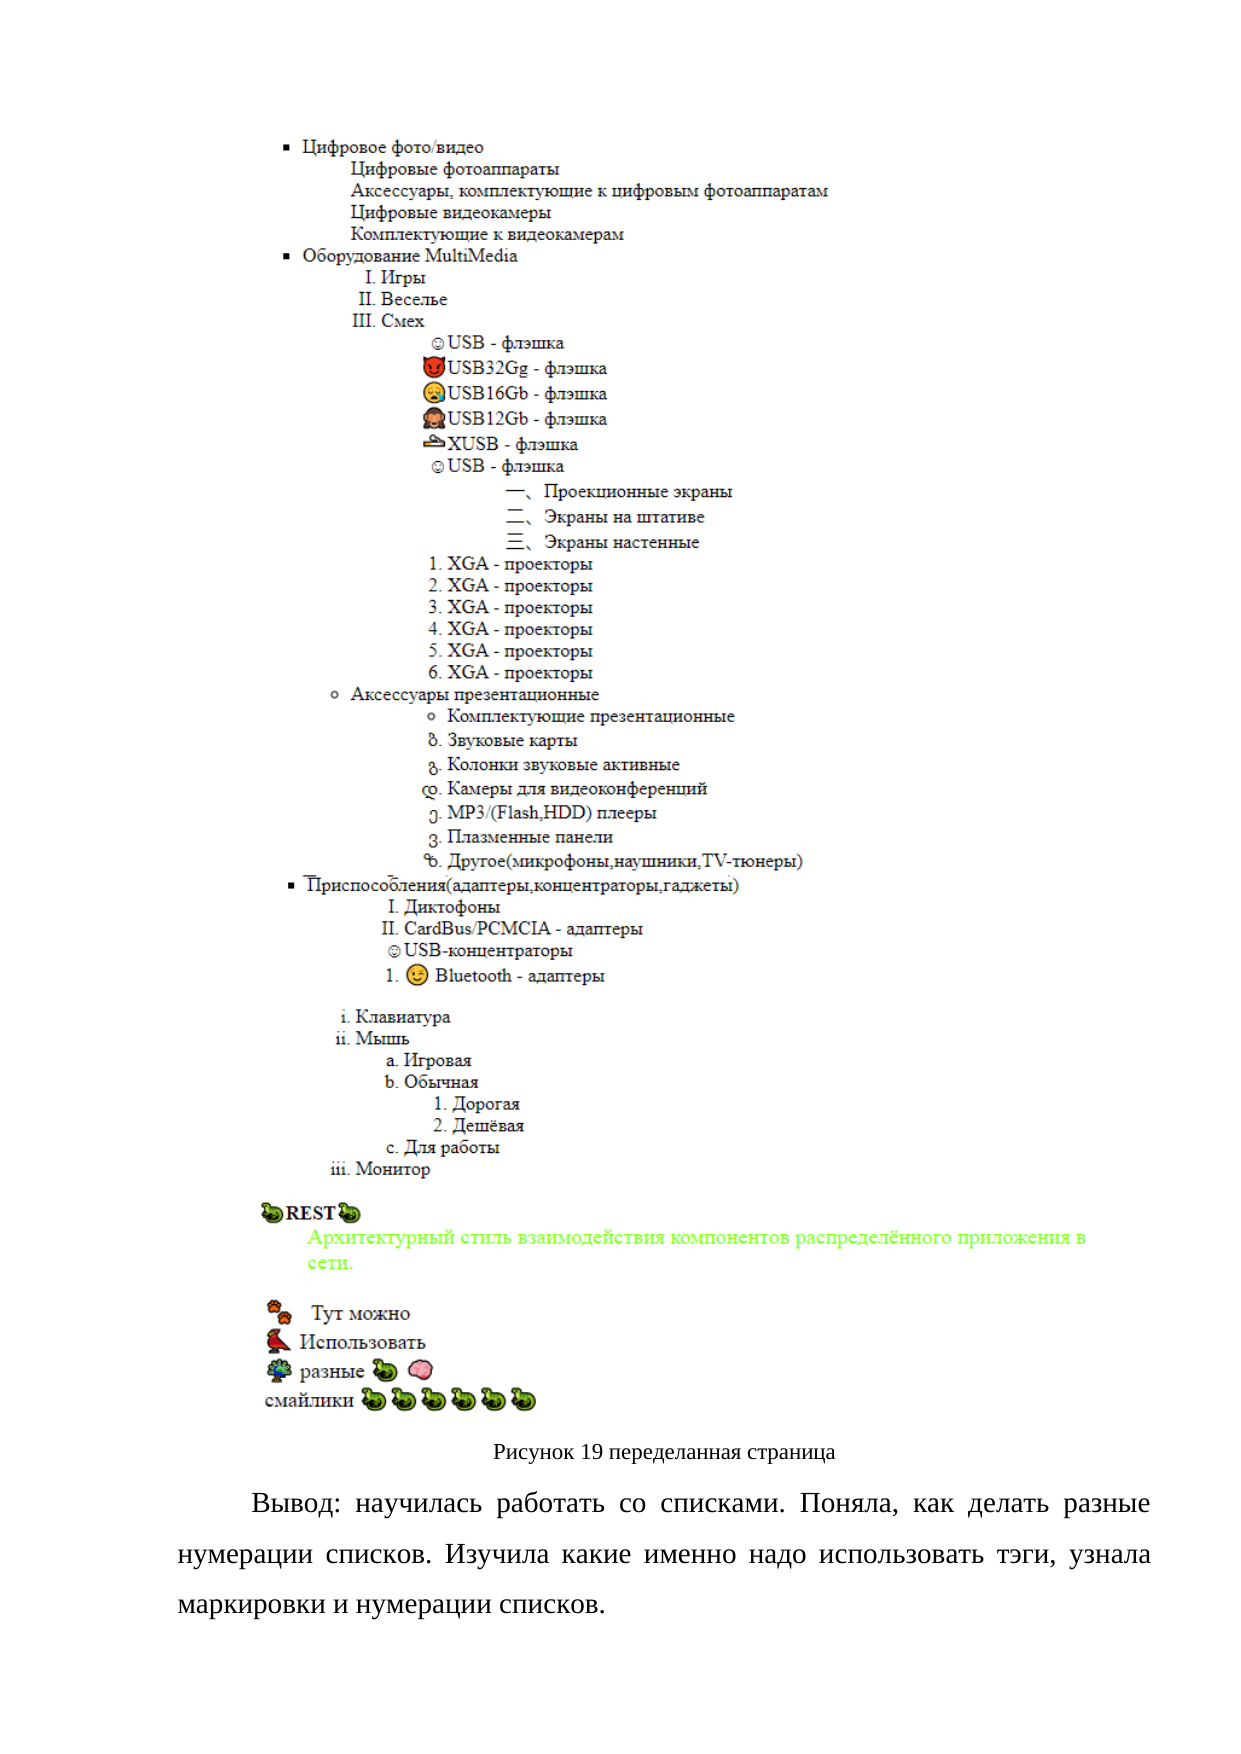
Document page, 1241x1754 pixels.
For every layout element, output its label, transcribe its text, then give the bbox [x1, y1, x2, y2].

text Рисунок 19 переделанная страница [177, 1438, 1152, 1465]
picture [229, 118, 1100, 1425]
text Вывод: научилась работать со списками. Поняла, как делать разные нумерации списков. Изучила какие именно надо использовать тэги, узнала маркировки и нумерации списков. [177, 1486, 1152, 1620]
